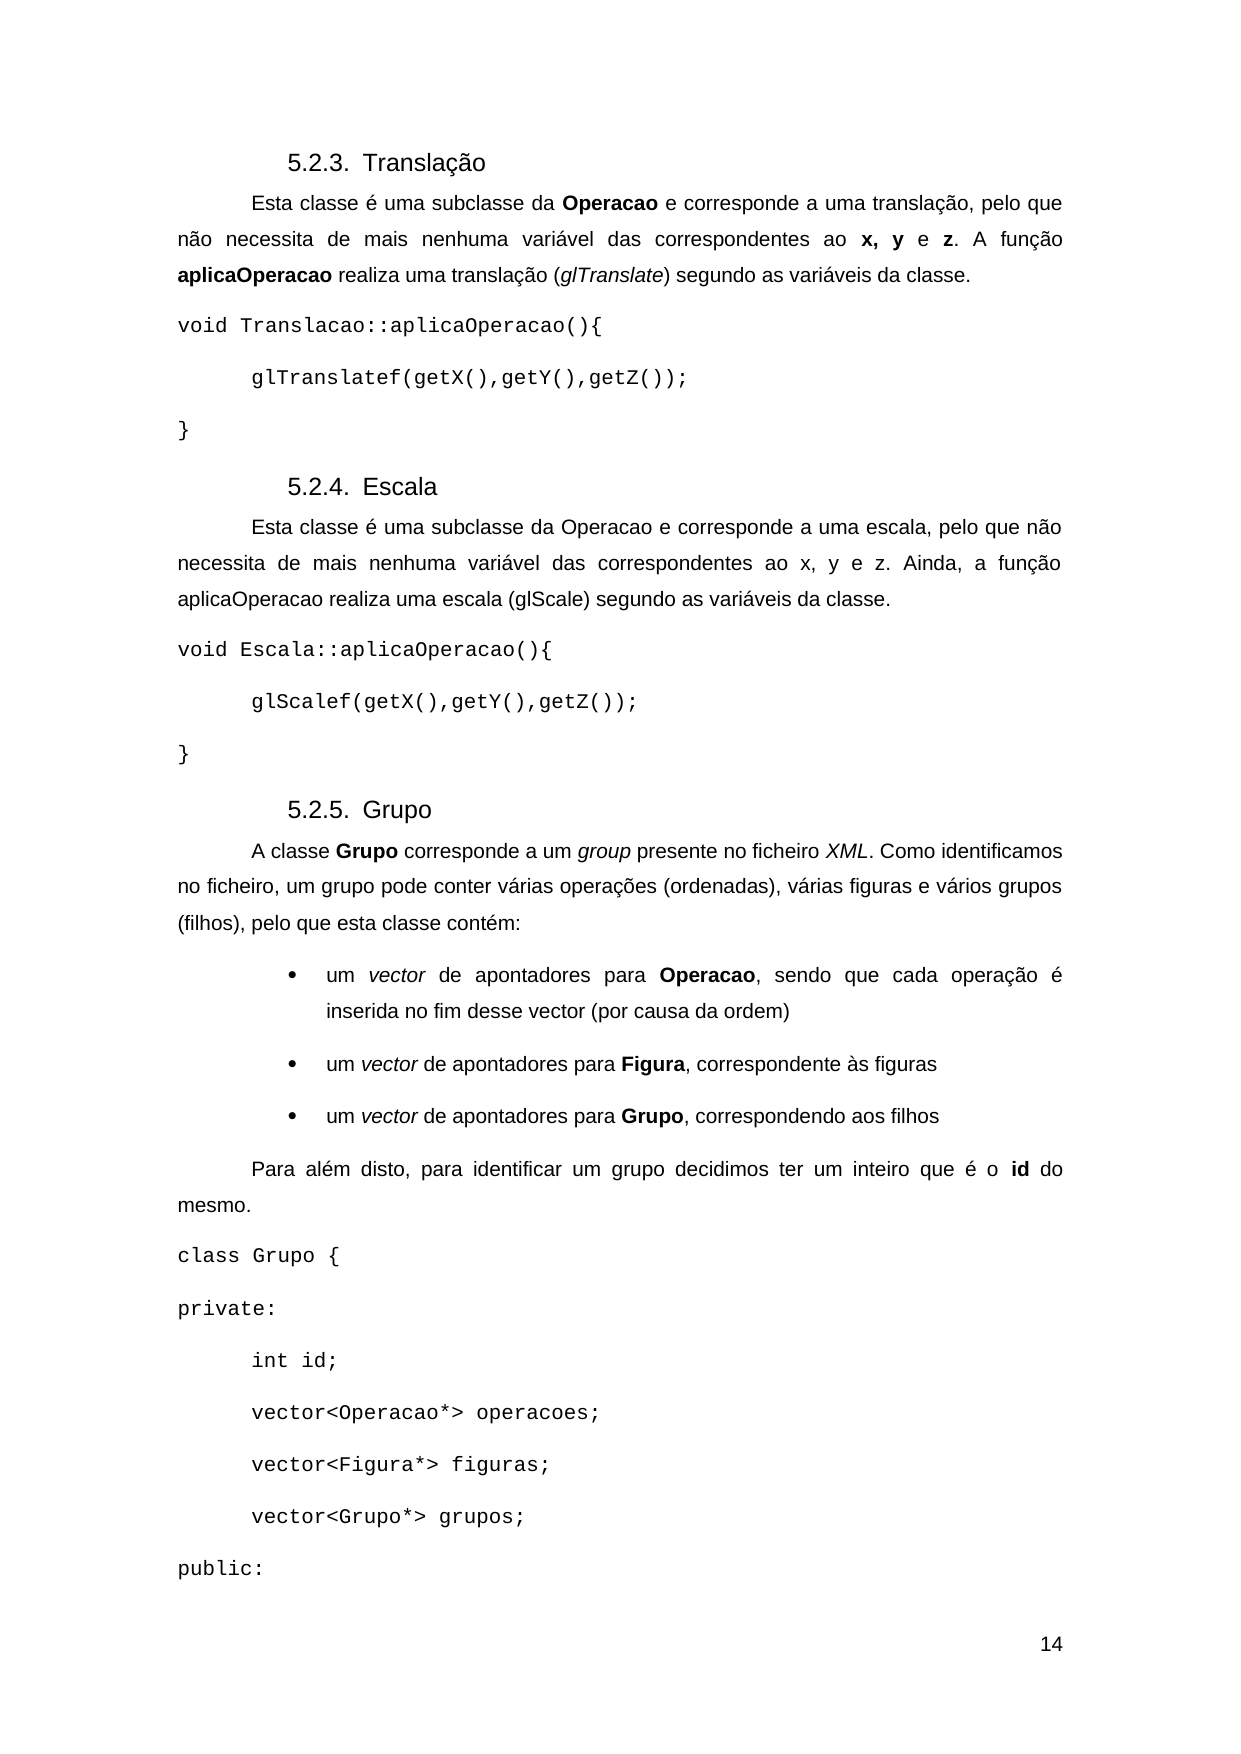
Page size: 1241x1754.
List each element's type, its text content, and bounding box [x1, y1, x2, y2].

text glScalef(getX(),getY(),getZ()); [177, 691, 1063, 715]
text class Grupo { [177, 1246, 1063, 1269]
text void Escala::aplicaOperacao(){ [177, 639, 1063, 663]
text glTranslatef(getX(),getY(),getZ()); [177, 367, 1063, 391]
text vector<Figura*> figuras; [177, 1454, 1063, 1477]
text A classe Grupo corresponde a um group presente no ficheiro XML. Como identificamos no ficheiro, um grupo pode conter várias operações (ordenadas), várias figuras e vários grupos (filhos), pelo que esta classe contém: [177, 838, 1063, 934]
text } [177, 743, 1063, 767]
text int id; [177, 1350, 1063, 1373]
text Esta classe é uma subclasse da Operacao e corresponde a uma escala, pelo que não necessita de mais nenhuma variável das correspondentes ao x, y e z. Ainda, a função aplicaOperacao realiza uma escala (glScale) segundo as variáveis da classe. [177, 514, 1063, 610]
text private: [177, 1298, 1063, 1321]
text void Translacao::aplicaOperacao(){ [177, 315, 1063, 339]
text Esta classe é uma subclasse da Operacao e corresponde a uma translação, pelo que não necessita de mais nenhuma variável das correspondentes ao x, y e z. A função aplicaOperacao realiza uma translação (glTranslate) segundo as variáveis da classe. [177, 191, 1063, 287]
text Para além disto, para identificar um grupo decidimos ter um inteiro que é o id do mesmo. [177, 1157, 1063, 1217]
subtitle Escala [287, 471, 1063, 500]
text vector<Grupo*> grupos; [177, 1506, 1063, 1529]
subtitle Grupo [287, 795, 1063, 824]
text } [177, 419, 1063, 443]
text public: [177, 1558, 1063, 1582]
text vector<Operacao*> operacoes; [177, 1402, 1063, 1425]
subtitle Translação [287, 148, 1063, 176]
list um vector de apontadores para Figura, correspondente às figuras [288, 1052, 1063, 1076]
list um vector de apontadores para Grupo, correspondendo aos filhos [288, 1104, 1063, 1128]
list um vector de apontadores para Operacao, sendo que cada operação é inserida no fim desse vector (por causa da ordem) [288, 963, 1063, 1023]
